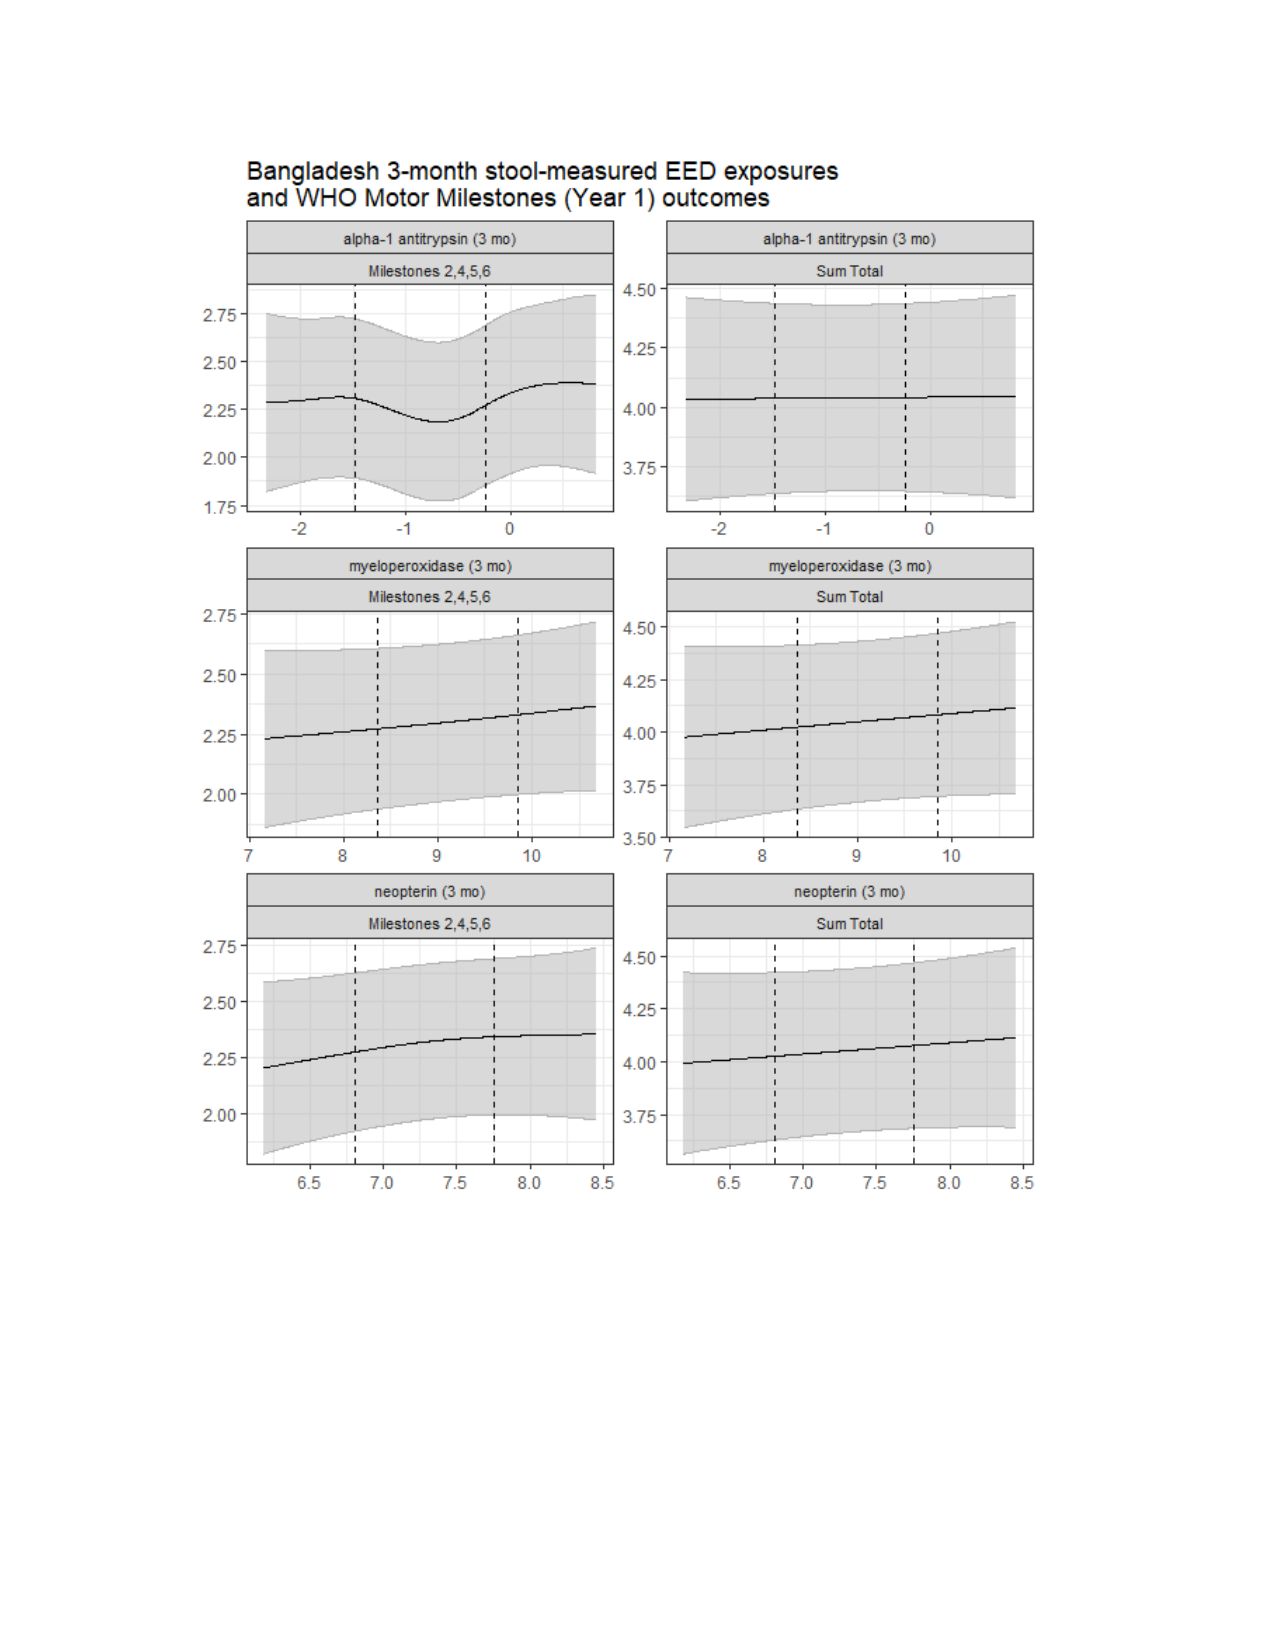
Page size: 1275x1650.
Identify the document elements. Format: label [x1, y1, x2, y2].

picture [168, 150, 1044, 1227]
